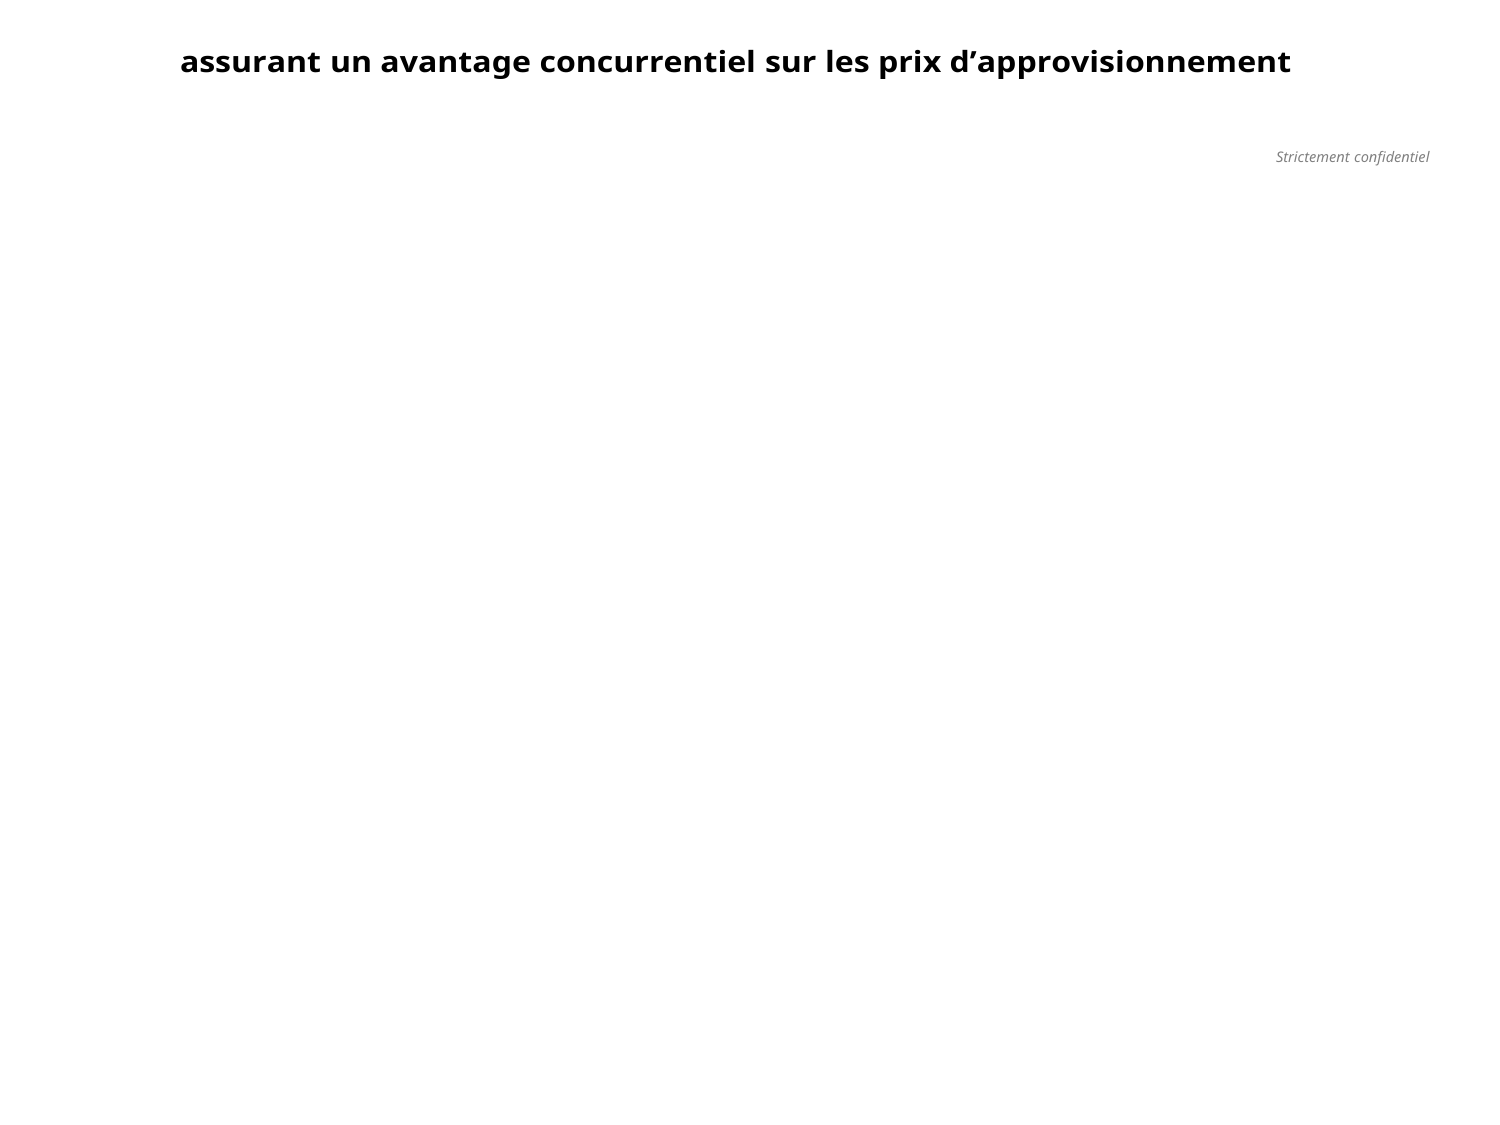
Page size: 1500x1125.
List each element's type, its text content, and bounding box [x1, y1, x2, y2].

subtitle 5 Cette stratégie s’appuie sur des alliances stratégiques de longue date assurant un avantage concurrentiel sur les prix d’approvisionnement [102, 50, 1353, 78]
text Strictement confidentiel 8 [1276, 141, 1500, 170]
